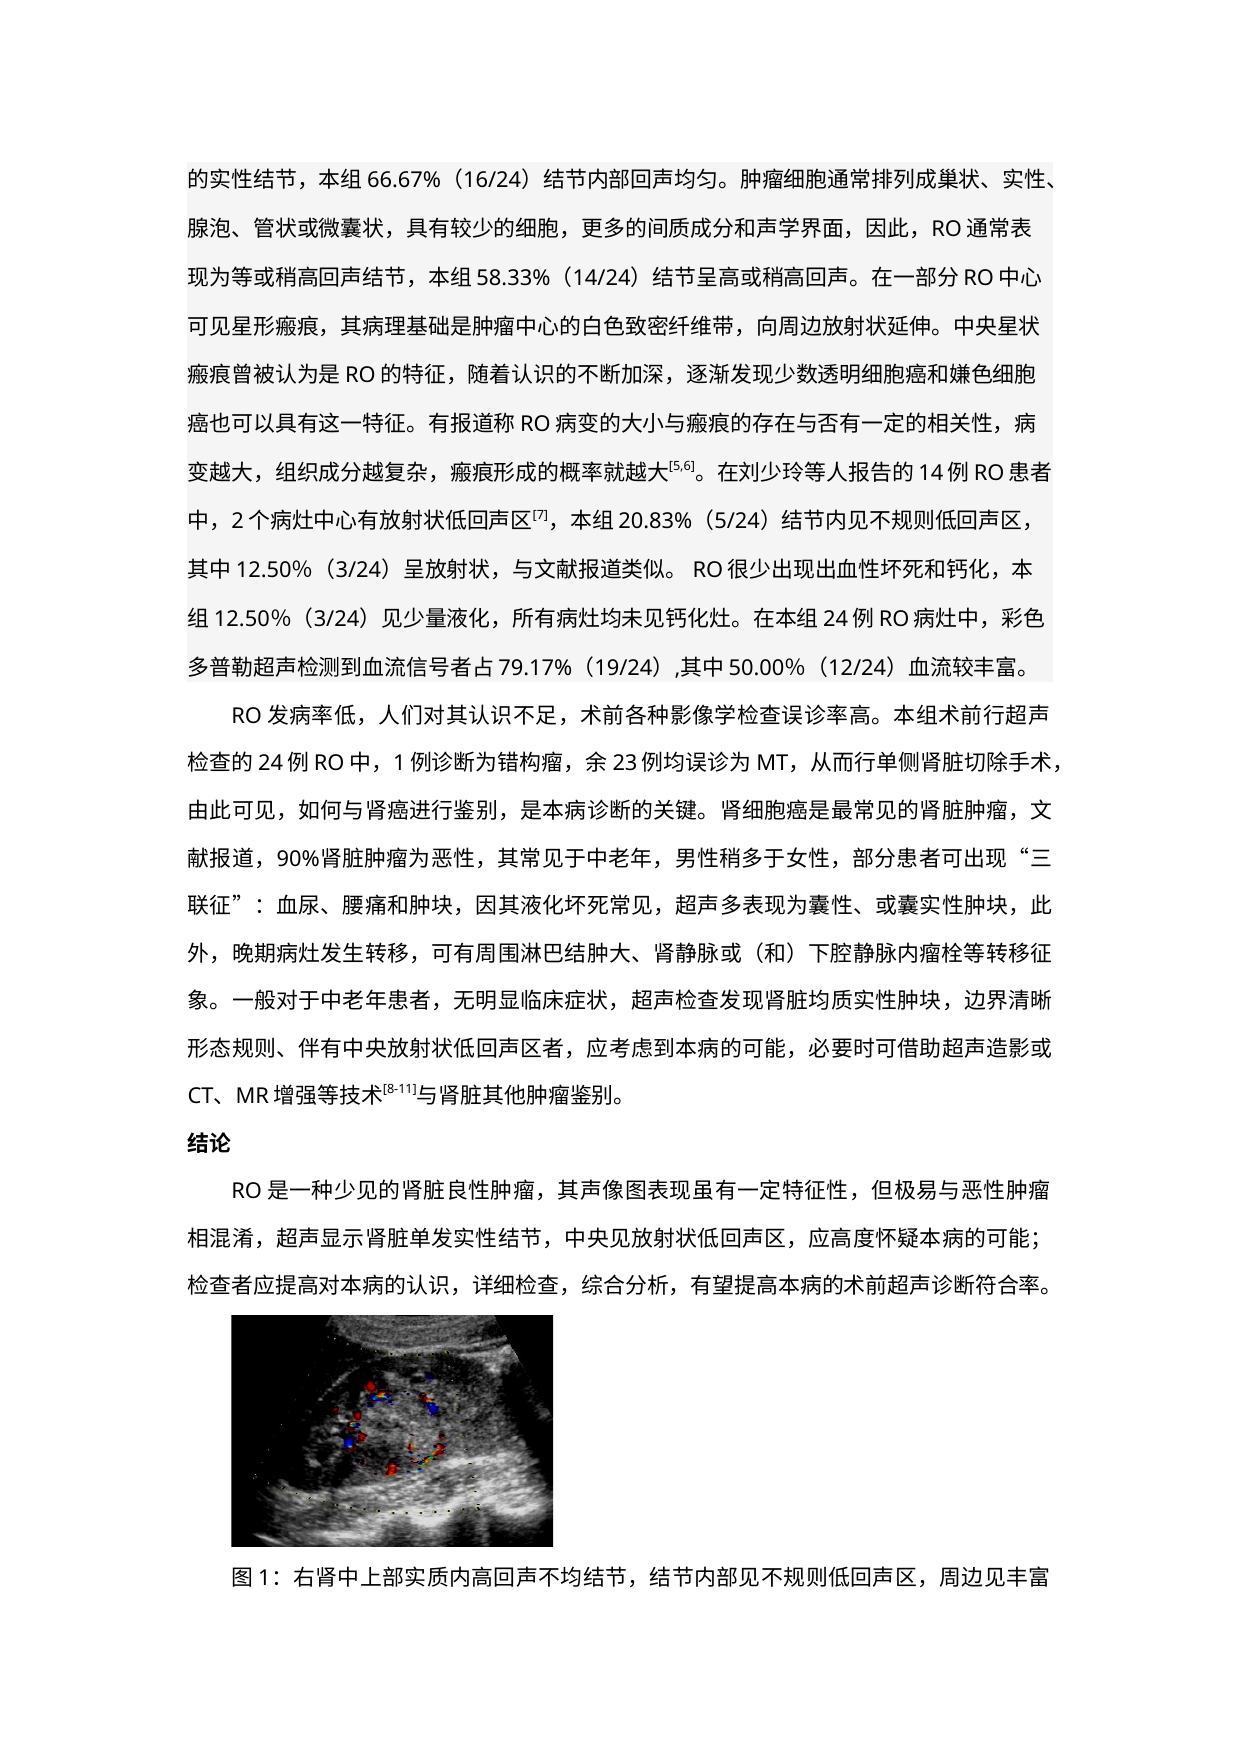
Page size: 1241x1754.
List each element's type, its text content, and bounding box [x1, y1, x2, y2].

text RO发病率低，人们对其认识不足，术前各种影像学检查误诊率高。本组术前行超声检查的24例RO中，1例诊断为错构瘤，余23例均误诊为MT，从而行单侧肾脏切除手术，由此可见，如何与肾癌进行鉴别，是本病诊断的关键。肾细胞癌是最常见的肾脏肿瘤，文献报道，90%肾脏肿瘤为恶性，其常见于中老年，男性稍多于女性，部分患者可出现“三联征”：血尿、腰痛和肿块，因其液化坏死常见，超声多表现为囊性、或囊实性肿块，此外，晚期病灶发生转移，可有周围淋巴结肿大、肾静脉或（和）下腔静脉内瘤栓等转移征象。一般对于中老年患者，无明显临床症状，超声检查发现肾脏均质实性肿块，边界清晰、形态规则、伴有中央放射状低回声区者，应考虑到本病的可能，必要时可借助超声造影或CT、MR增强等技术[8-11]与肾脏其他肿瘤鉴别。 [187, 698, 1053, 1110]
text 结论 [187, 1126, 1053, 1157]
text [187, 162, 1053, 682]
text RO是一种少见的肾脏良性肿瘤，其声像图表现虽有一定特征性，但极易与恶性肿瘤相混淆，超声显示肾脏单发实性结节，中央见放射状低回声区，应高度怀疑本病的可能；检查者应提高对本病的认识，详细检查，综合分析，有望提高本病的术前超声诊断符合率。 [187, 1173, 1053, 1300]
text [187, 1559, 1053, 1591]
picture [231, 1315, 554, 1547]
